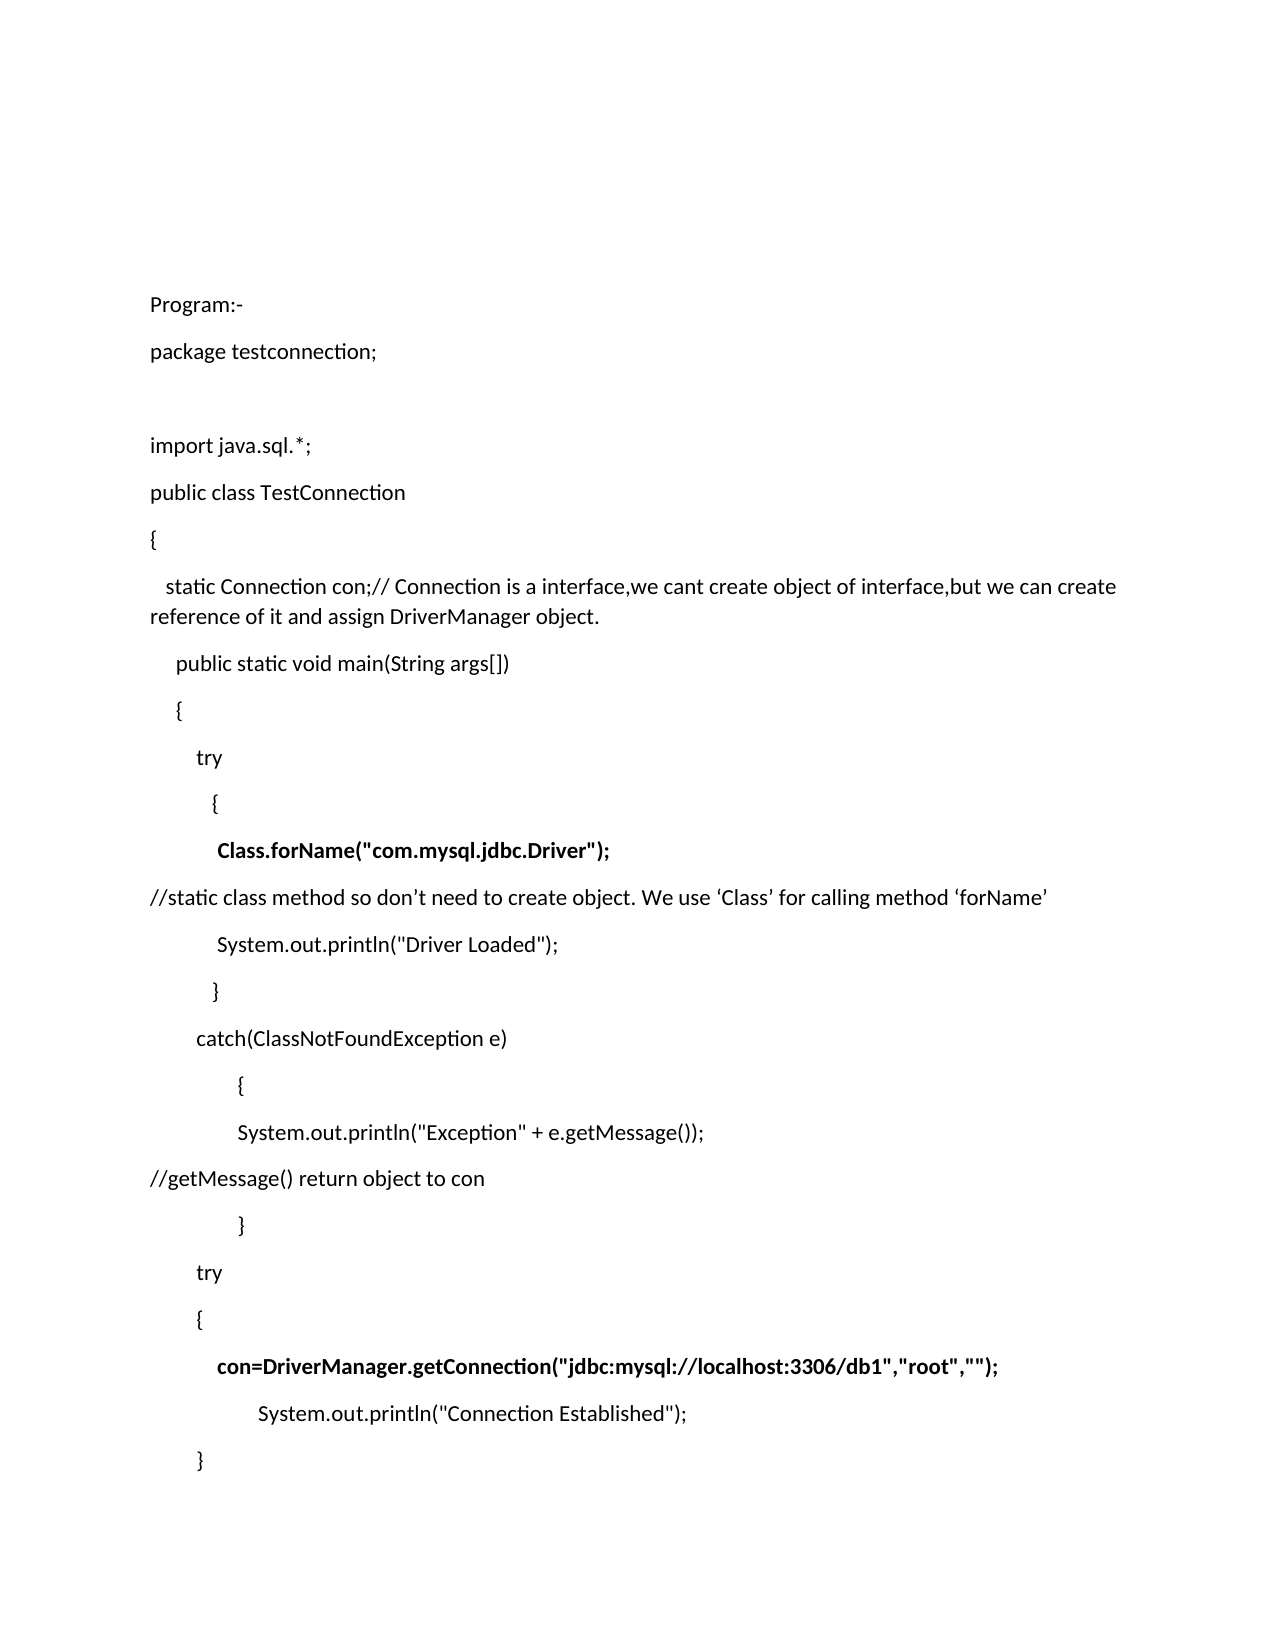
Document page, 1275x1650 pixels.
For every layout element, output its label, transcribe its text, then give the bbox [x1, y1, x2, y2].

text { [150, 789, 1125, 818]
text //static class method so don’t need to create object. We use ‘Class’ for calling method ‘forName’ [150, 883, 1125, 911]
text import java.sql.*; [150, 431, 1125, 459]
text } [150, 1211, 1125, 1239]
text public static void main(String args[]) [150, 649, 1125, 677]
text { [150, 1071, 1125, 1099]
text catch(ClassNotFoundException e) [150, 1024, 1125, 1052]
text { [150, 696, 1125, 724]
text try [150, 1258, 1125, 1286]
text Program:- [150, 291, 1125, 319]
text System.out.println("Exception" + e.getMessage()); [150, 1118, 1125, 1146]
text //getMessage() return object to con [150, 1164, 1125, 1193]
text public class TestConnection [150, 478, 1125, 506]
text Class.forName("com.mysql.jdbc.Driver"); [150, 836, 1125, 864]
text static Connection con;// Connection is a interface,we cant create object of interface,but we can create reference of it and assign DriverManager object. [150, 572, 1125, 630]
text try [150, 743, 1125, 771]
text } [150, 1446, 1125, 1474]
text package testconnection; [150, 337, 1125, 366]
text } [150, 977, 1125, 1005]
text { [150, 1305, 1125, 1333]
text con=DriverManager.getConnection("jdbc:mysql://localhost:3306/db1","root",""); [150, 1352, 1125, 1380]
text System.out.println("Connection Established"); [150, 1399, 1125, 1427]
text { [150, 525, 1125, 553]
text System.out.println("Driver Loaded"); [150, 930, 1125, 958]
